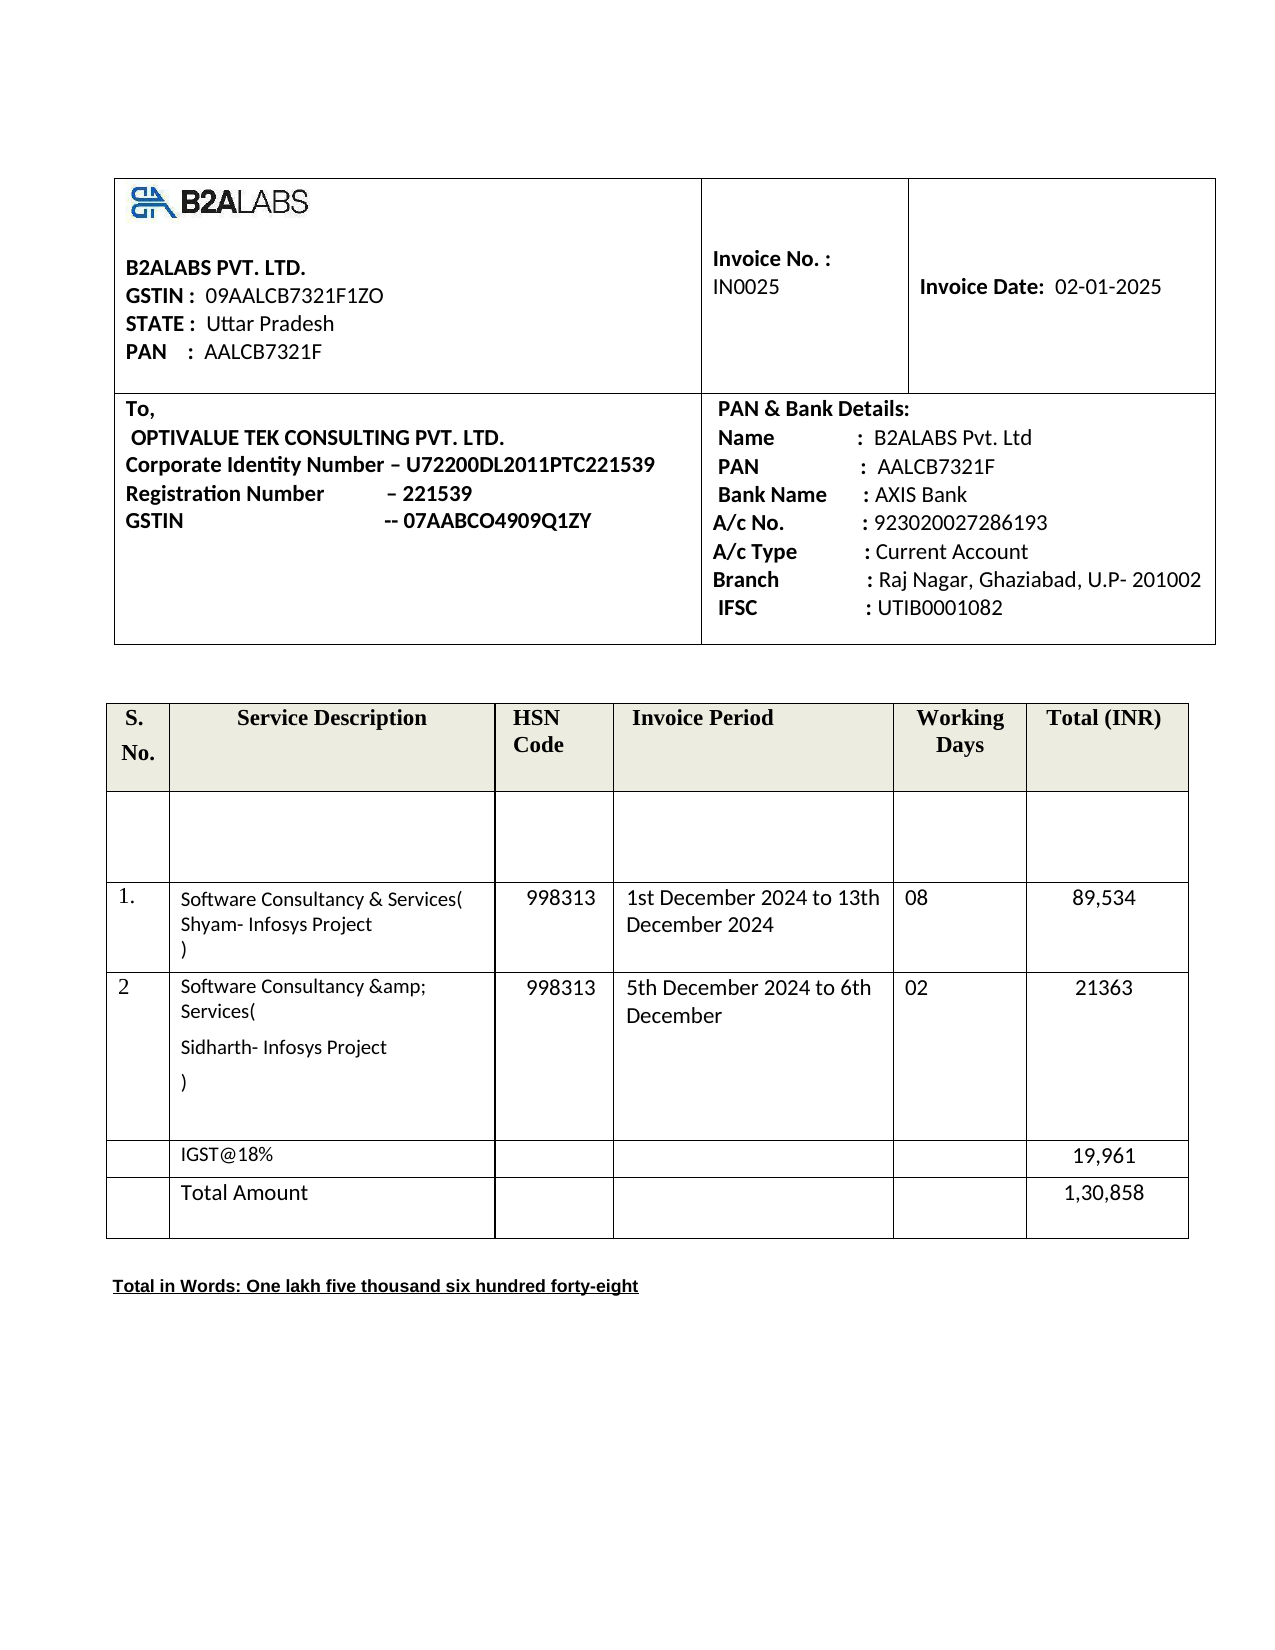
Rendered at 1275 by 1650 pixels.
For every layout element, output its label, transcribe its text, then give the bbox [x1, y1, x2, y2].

table_cell 19,961 [1027, 1141, 1188, 1177]
table_header Invoice Period [614, 704, 893, 791]
table_cell 1,30,858 [1027, 1178, 1188, 1238]
table_cell [170, 792, 494, 882]
table_header Total (INR) [1027, 704, 1188, 791]
table_cell [107, 1141, 169, 1177]
table_cell Total Amount [170, 1178, 494, 1238]
table_header B2ALABS PVT. LTD. GSTIN : 09AALCB7321F1ZO STATE : Uttar Pradesh PAN : AALCB7321F [115, 179, 701, 393]
table_cell [614, 792, 893, 882]
table_cell [496, 1141, 613, 1177]
table_header Invoice Date: 02-01-2025 [909, 179, 1215, 393]
table_header Working Days [894, 704, 1026, 791]
table_cell 1. [107, 883, 169, 972]
table_cell 08 [894, 883, 1026, 972]
table_cell [614, 1141, 893, 1177]
table_cell [1027, 792, 1188, 882]
table_cell 89,534 [1027, 883, 1188, 972]
table_cell 998313 [496, 883, 613, 972]
table_cell 02 [894, 973, 1026, 1140]
table_cell 998313 [496, 973, 613, 1140]
table_cell [894, 792, 1026, 882]
table_cell 21363 [1027, 973, 1188, 1140]
table_cell 5th December 2024 to 6th December [614, 973, 893, 1140]
table_cell [894, 1178, 1026, 1238]
table_cell 1st December 2024 to 13th December 2024 [614, 883, 893, 972]
table_cell To, OPTIVALUE TEK CONSULTING PVT. LTD. Corporate Identity Number – U72200DL2011PTC221539 Registration Number – 221539 GSTIN -- 07AABCO4909Q1ZY [115, 394, 701, 644]
table_cell [496, 792, 613, 882]
table_cell IGST@18% [170, 1141, 494, 1177]
picture [125, 179, 310, 226]
table_cell Software Consultancy & Services( Shyam- Infosys Project ) [170, 883, 494, 972]
table_header S. No. [107, 704, 169, 791]
table_cell [614, 1178, 893, 1238]
table_cell [894, 1141, 1026, 1177]
table_cell PAN & Bank Details: Name : B2ALABS Pvt. Ltd PAN : AALCB7321F Bank Name : AXIS Bank A/c No. : 923020027286193 A/c Type : Current Account Branch : Raj Nagar, Ghaziabad, U.P- 201002 IFSC : UTIB0001082 [702, 394, 1215, 644]
table_cell Software Consultancy &amp; Services( Sidharth- Infosys Project ) [170, 973, 494, 1140]
table_cell [107, 792, 169, 882]
table_cell 2 [107, 973, 169, 1140]
text Total in Words: One lakh five thousand six hundred forty-eight [112, 1275, 1220, 1296]
table_header Service Description [170, 704, 494, 791]
table_cell [107, 1178, 169, 1238]
table_cell [496, 1178, 613, 1238]
table_header HSN Code [496, 704, 613, 791]
table_header Invoice No. : IN0025 [702, 179, 908, 393]
